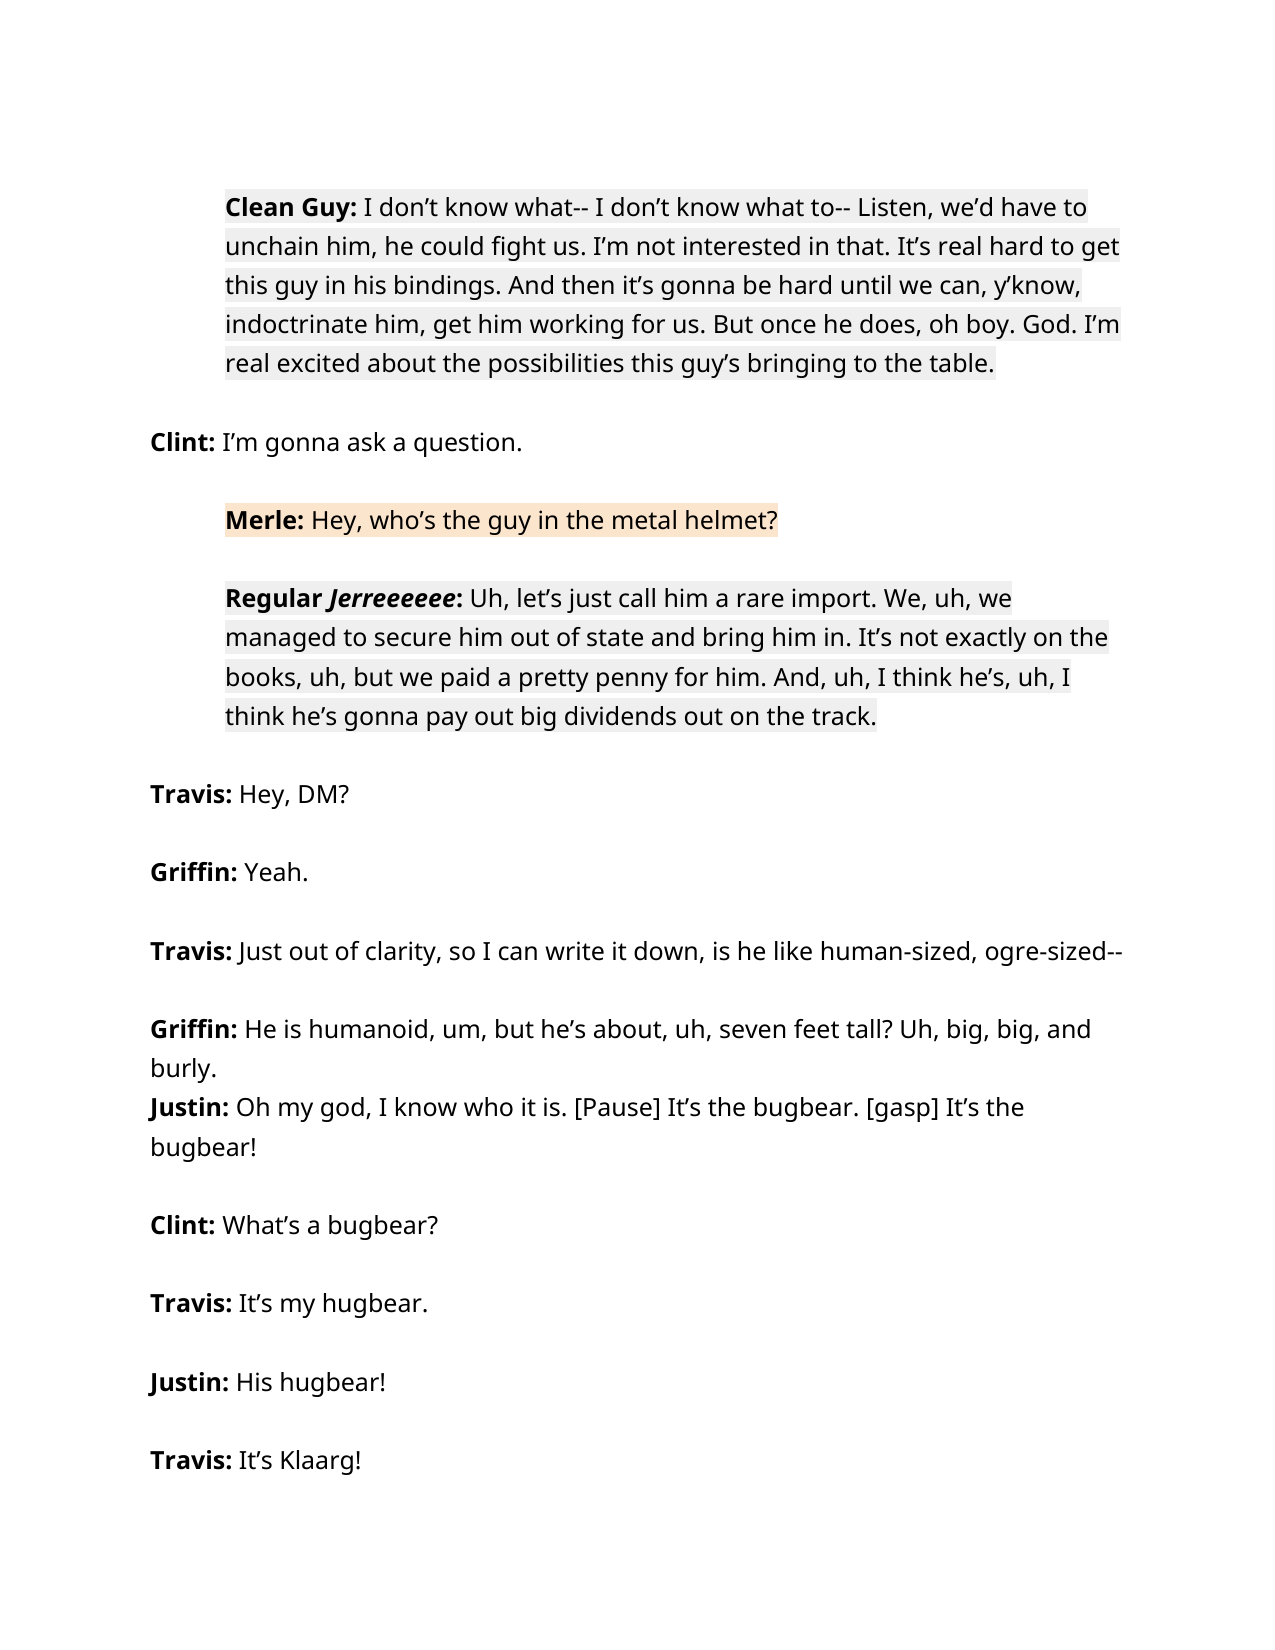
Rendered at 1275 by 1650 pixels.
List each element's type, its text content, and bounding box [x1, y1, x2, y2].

text Travis: It’s my hugbear. [150, 1286, 1125, 1320]
text Griffin: He is humanoid, um, but he’s about, uh, seven feet tall? Uh, big, big, and burly. [150, 1012, 1125, 1085]
text Clean Guy: I don’t know what-- I don’t know what to-- Listen, we’d have to unchain him, he could fight us. I’m not interested in that. It’s real hard to get this guy in his bindings. And then it’s gonna be hard until we can, y’know, indoctrinate him, get him working for us. But once he does, oh boy. God. I’m real excited about the possibilities this guy’s bringing to the table. [225, 189, 1125, 380]
text Clint: What’s a bugbear? [150, 1207, 1125, 1242]
text Regular Jerreeeeee: Uh, let’s just call him a rare import. We, uh, we managed to secure him out of state and bring him in. It’s not exactly on the books, uh, but we paid a pretty penny for him. And, uh, I think he’s, uh, I think he’s gonna pay out big dividends out on the track. [225, 581, 1125, 732]
text Travis: Just out of clarity, so I can write it down, is he like human-sized, ogre-sized-- [150, 933, 1125, 967]
text Justin: His hugbear! [150, 1364, 1125, 1398]
text Griffin: Yeah. [150, 855, 1125, 889]
text Clint: I’m gonna ask a question. [150, 424, 1125, 458]
text Travis: Hey, DM? [150, 777, 1125, 811]
text Merle: Hey, who’s the guy in the metal helmet? [225, 502, 1125, 537]
text Travis: It’s Klaarg! [150, 1442, 1125, 1477]
text Justin: Oh my god, I know who it is. [Pause] It’s the bugbear. [gasp] It’s the bugbear! [150, 1090, 1125, 1163]
